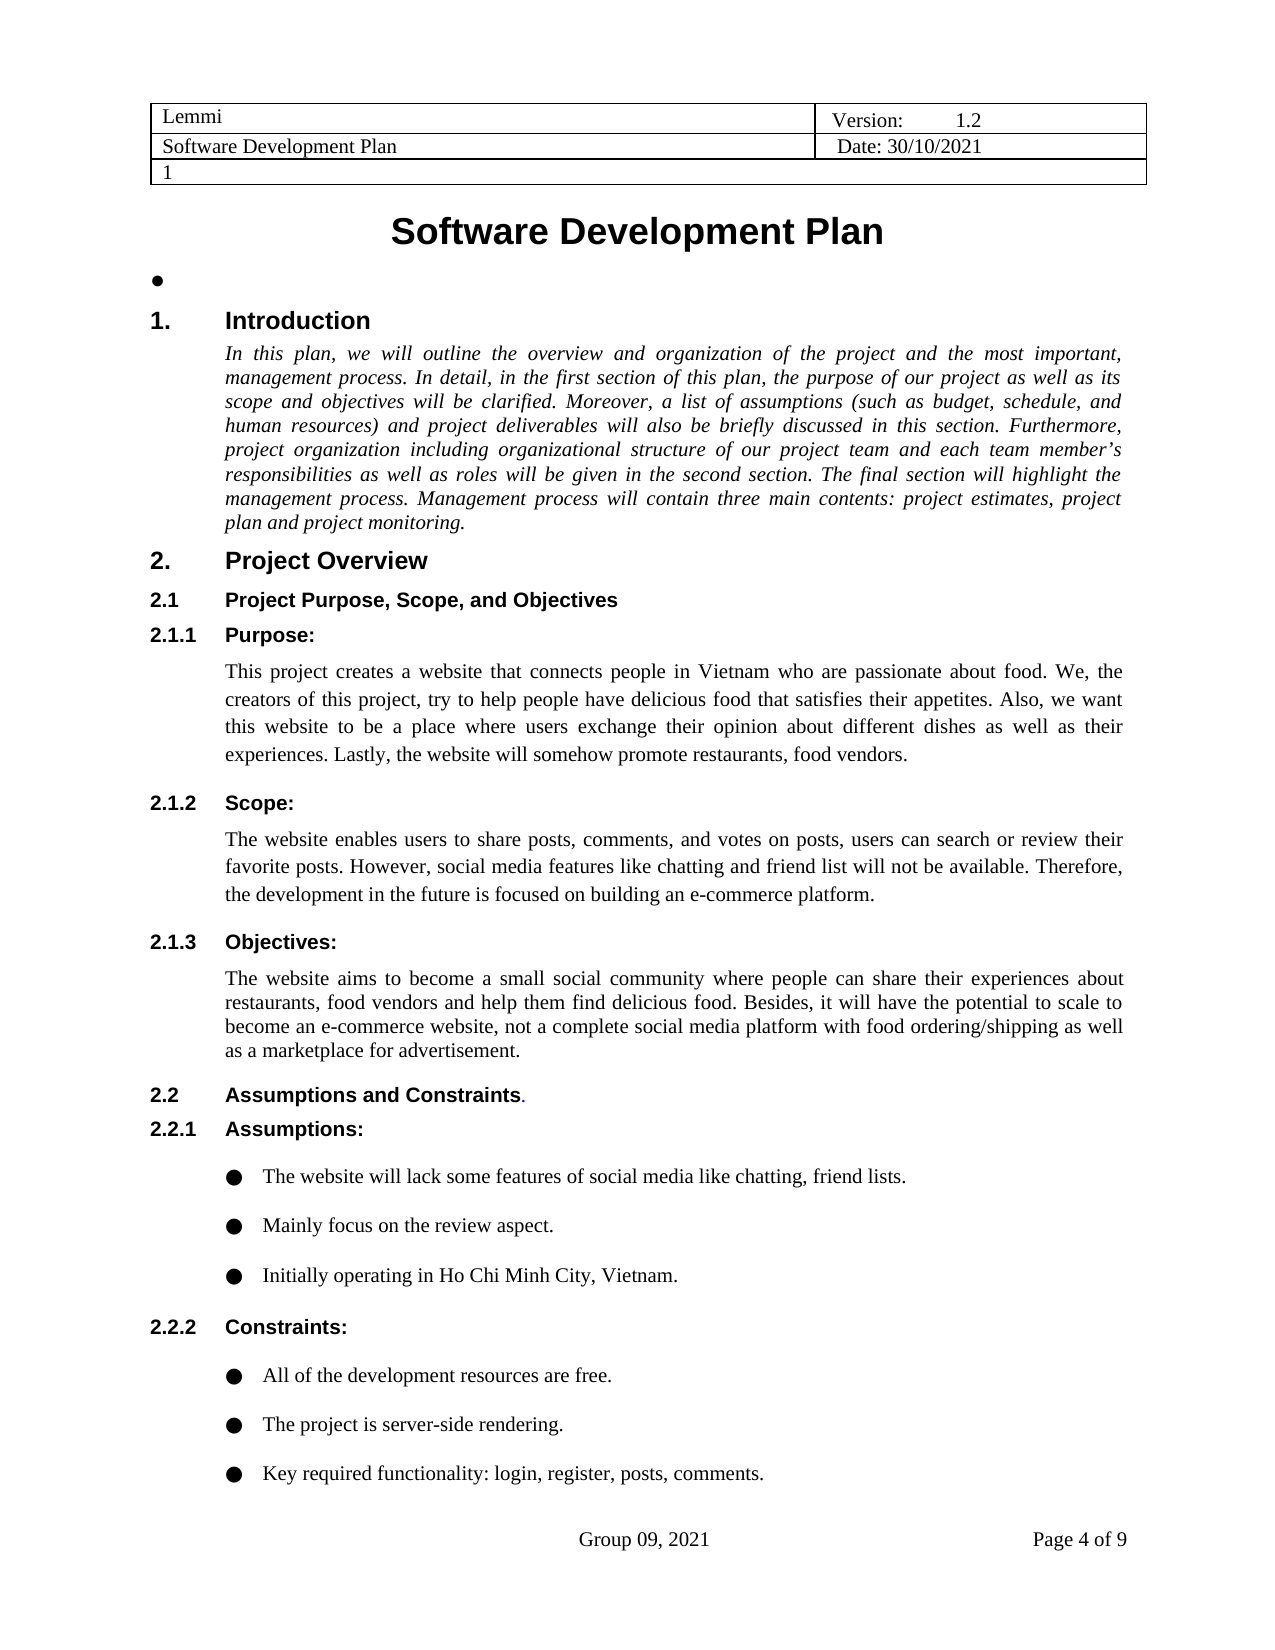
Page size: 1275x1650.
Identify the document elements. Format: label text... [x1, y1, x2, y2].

text 2.1.3 Objectives: [150, 930, 1125, 954]
text 2.2.2 Constraints: [150, 1315, 1125, 1339]
title Software Development Plan [150, 209, 1125, 252]
subtitle Introduction [150, 306, 1125, 335]
text 2.2.1 Assumptions: [150, 1117, 1125, 1141]
subtitle Assumptions and Constraints. [150, 1083, 1125, 1107]
list The website will lack some features of social media like chatting, friend lists. [225, 1153, 1125, 1196]
subtitle Project Purpose, Scope, and Objectives [150, 587, 1125, 611]
text In this plan, we will outline the overview and organization of the project and the most important, management process. In detail, in the first section of this plan, the purpose of our project as well as its scope and objectives will be clarified. Moreover, a list of assumptions (such as budget, schedule, and human resources) and project deliverables will also be briefly discussed in this section. Furthermore, project organization including organizational structure of our project team and each team member’s responsibilities as well as roles will be given in the second section. The final section will highlight the management process. Management process will contain three main contents: project estimates, project plan and project monitoring. [225, 341, 1125, 534]
list Key required functionality: login, register, posts, comments. [225, 1450, 1125, 1492]
text 2.1.2 Scope: [150, 791, 1125, 814]
text 2.1.1 Purpose: [150, 623, 1125, 647]
text The website enables users to share posts, comments, and votes on posts, users can search or review their favorite posts. However, social media features like chatting and friend list will not be available. Therefore, the development in the future is focused on building an e-commerce platform. [225, 826, 1125, 906]
list All of the development resources are free. [225, 1352, 1125, 1394]
list Initially operating in Ho Chi Minh City, Vietnam. [225, 1251, 1125, 1294]
text This project creates a website that connects people in Vietnam who are passionate about food. We, the creators of this project, try to help people have delicious food that satisfies their appetites. Also, we want this website to be a place where users exchange their opinion about different dishes as well as their experiences. Lastly, the website will somehow promote restaurants, food vendors. [225, 659, 1125, 766]
subtitle Project Overview [150, 546, 1125, 575]
list Mainly focus on the review aspect. [225, 1202, 1125, 1245]
text The website aims to become a small social community where people can share their experiences about restaurants, food vendors and help them find delicious food. Besides, it will have the potential to scale to become an e-commerce website, not a complete social media platform with food ordering/shipping as well as a marketplace for advertisement. [225, 966, 1125, 1062]
list The project is server-side rendering. [225, 1401, 1125, 1443]
